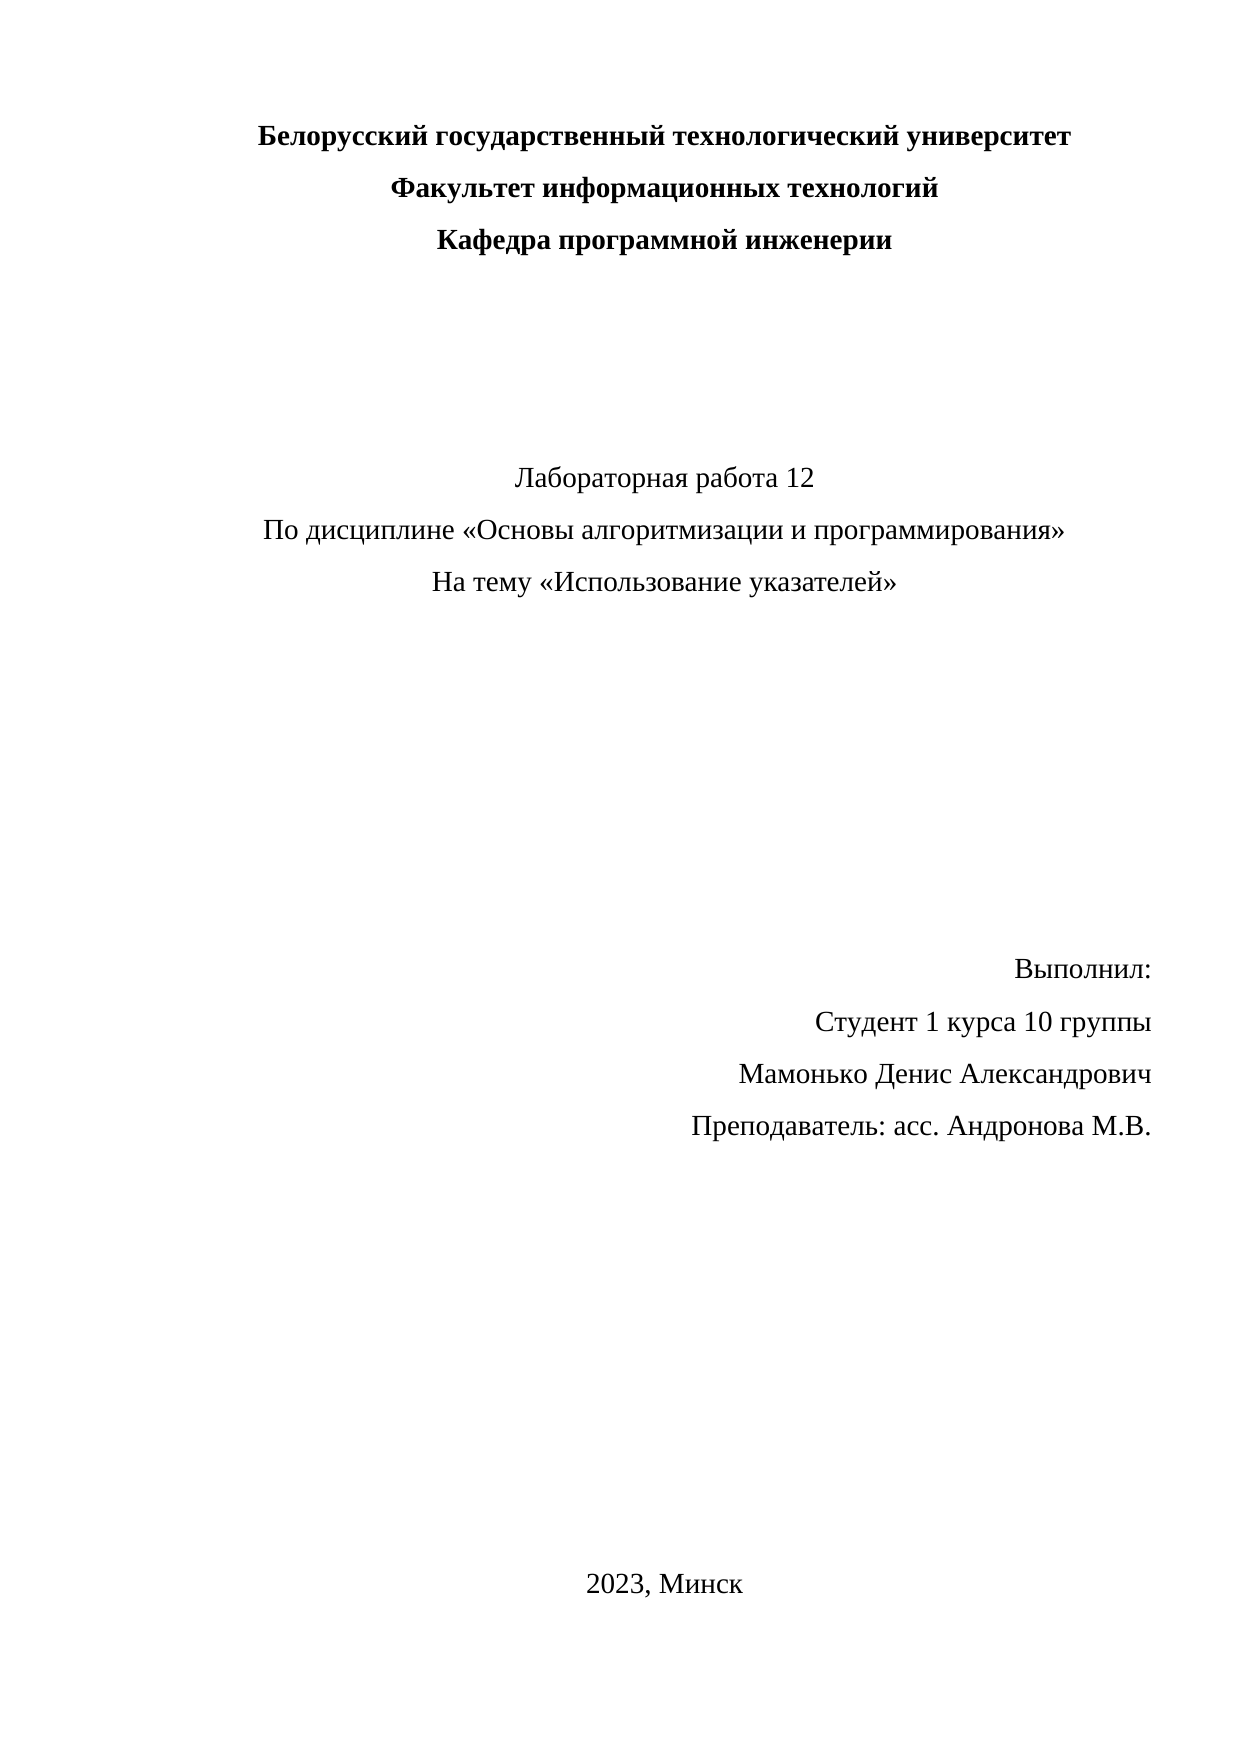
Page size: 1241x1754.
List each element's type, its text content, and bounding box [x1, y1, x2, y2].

text Факультет информационных технологий [177, 170, 1152, 204]
text Преподаватель: асс. Андронова М.В. [177, 1108, 1152, 1142]
text Белорусский государственный технологический университет [177, 118, 1152, 152]
text Лабораторная работа 12 [177, 460, 1152, 494]
text Кафедра программной инженерии [177, 222, 1152, 256]
text По дисциплине «Основы алгоритмизации и программирования» [177, 512, 1152, 546]
text На тему «Использование указателей» [177, 564, 1152, 598]
text Мамонько Денис Александрович [177, 1056, 1152, 1089]
text 2023, Минск [177, 1566, 1152, 1600]
text Студент 1 курса 10 группы [177, 1004, 1152, 1037]
text Выполнил: [177, 952, 1152, 985]
